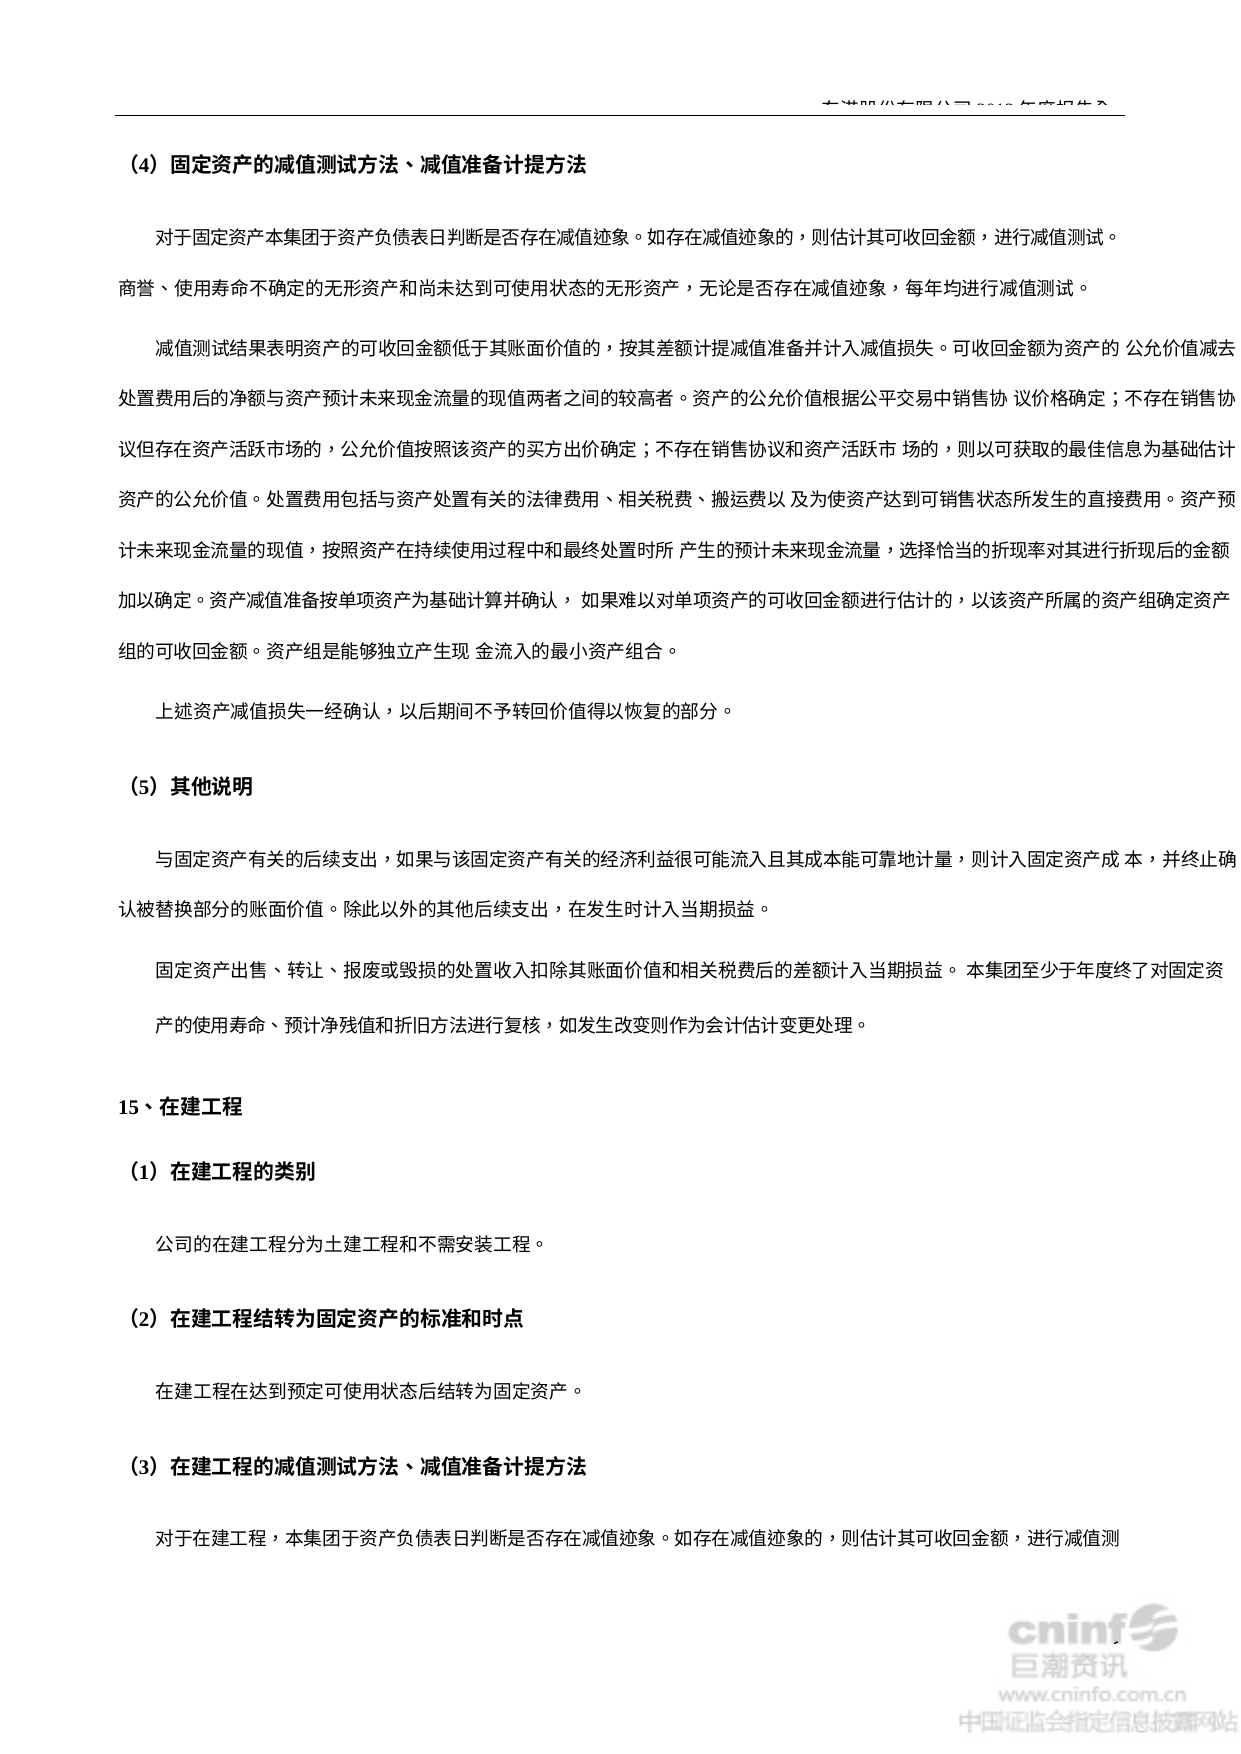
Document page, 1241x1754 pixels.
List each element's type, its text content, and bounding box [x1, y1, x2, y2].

text 固定资产出售、转让、报废或毁损的处置收入扣除其账面价值和相关税费后的差额计入当期损益。 本集团至少于年度终了对固定资产的使用寿命、预计净残值和折旧方法进行复核，如发生改变则作为会计估计变更处理。 [156, 957, 1240, 1038]
text 公司的在建工程分为土建工程和不需安装工程。 [156, 1231, 1240, 1257]
subtitle （5）其他说明 [118, 772, 1240, 800]
text 对于在建工程，本集团于资产负债表日判断是否存在减值迹象。如存在减值迹象的，则估计其可收回金额，进行减值测 试。商誉、使用寿命不确定的无形资产和尚未达到可使用状态的无形资产，无论是否存在减值迹象，每年均进行减值测试。 [118, 1502, 1132, 1550]
text 减值测试结果表明资产的可收回金额低于其账面价值的，按其差额计提减值准备并计入减值损失。可收回金额为资产的 公允价值减去处置费用后的净额与资产预计未来现金流量的现值两者之间的较高者。资产的公允价值根据公平交易中销售协 议价格确定；不存在销售协议但存在资产活跃市场的，公允价值按照该资产的买方出价确定；不存在销售协议和资产活跃市 场的，则以可获取的最佳信息为基础估计资产的公允价值。处置费用包括与资产处置有关的法律费用、相关税费、搬运费以 及为使资产达到可销售状态所发生的直接费用。资产预计未来现金流量的现值，按照资产在持续使用过程中和最终处置时所 产生的预计未来现金流量，选择恰当的折现率对其进行折现后的金额加以确定。资产减值准备按单项资产为基础计算并确认， 如果难以对单项资产的可收回金额进行估计的，以该资产所属的资产组确定资产组的可收回金额。资产组是能够独立产生现 金流入的最小资产组合。 [118, 335, 1240, 664]
subtitle （4）固定资产的减值测试方法、减值准备计提方法 [118, 150, 1240, 178]
text 上述资产减值损失一经确认，以后期间不予转回价值得以恢复的部分。 [156, 699, 1240, 724]
text 与固定资产有关的后续支出，如果与该固定资产有关的经济利益很可能流入且其成本能可靠地计量，则计入固定资产成 本，并终止确认被替换部分的账面价值。除此以外的其他后续支出，在发生时计入当期损益。 [118, 846, 1240, 922]
picture [958, 1593, 1241, 1754]
subtitle 15、在建工程 [118, 1092, 1240, 1120]
text 对于固定资产本集团于资产负债表日判断是否存在减值迹象。如存在减值迹象的，则估计其可收回金额，进行减值测试。 商誉、使用寿命不确定的无形资产和尚未达到可使用状态的无形资产，无论是否存在减值迹象，每年均进行减值测试。 [118, 224, 1124, 301]
subtitle （3）在建工程的减值测试方法、减值准备计提方法 [118, 1452, 1240, 1480]
subtitle （1）在建工程的类别 [118, 1157, 1240, 1185]
subtitle （2）在建工程结转为固定资产的标准和时点 [118, 1304, 1240, 1333]
text 在建工程在达到预定可使用状态后结转为固定资产。 [156, 1379, 1240, 1404]
